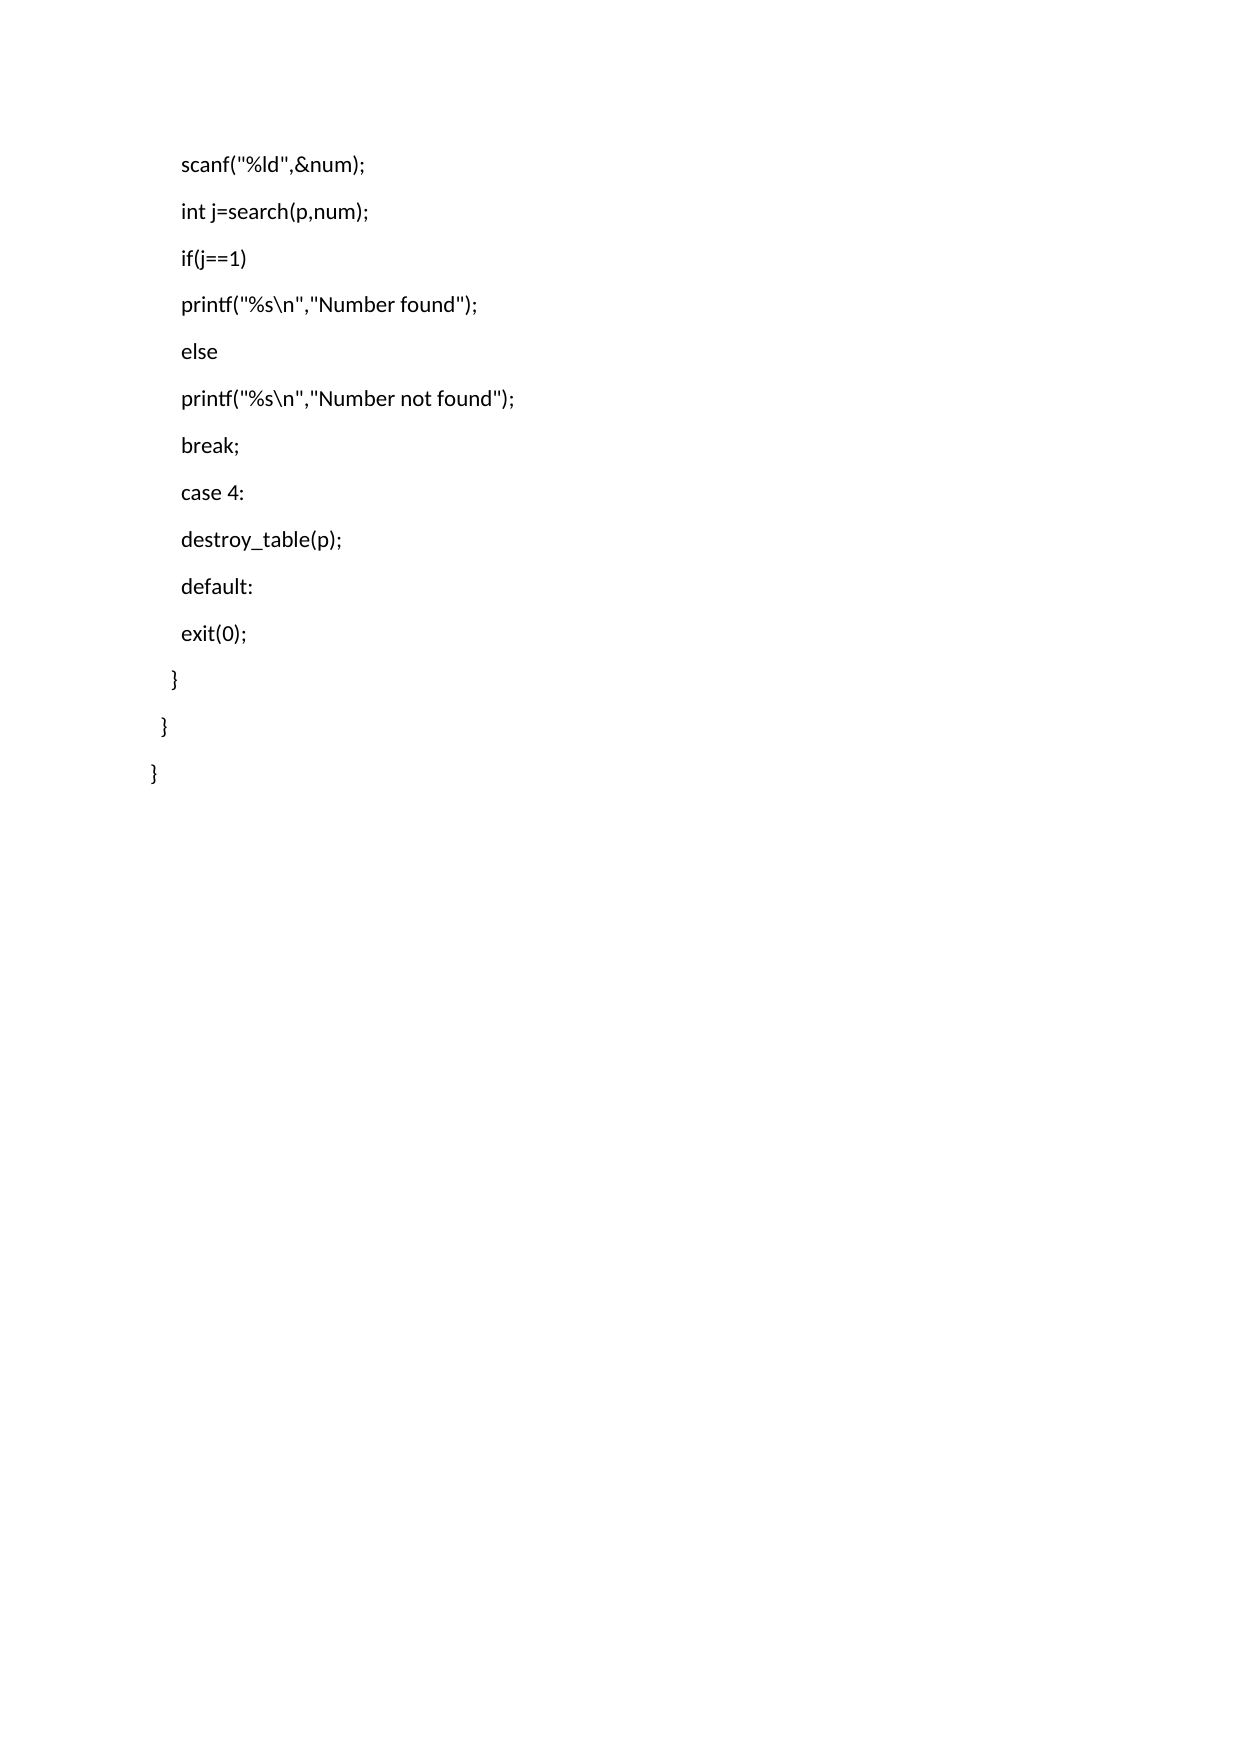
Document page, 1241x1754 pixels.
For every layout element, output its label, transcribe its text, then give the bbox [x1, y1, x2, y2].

text case 4: [150, 478, 1090, 506]
text int j=search(p,num); [150, 197, 1090, 225]
text scanf("%ld",&num); [150, 150, 1090, 178]
text break; [150, 431, 1090, 459]
text } [150, 759, 1090, 787]
text exit(0); [150, 619, 1090, 647]
text destroy_table(p); [150, 525, 1090, 553]
text else [150, 337, 1090, 366]
text default: [150, 572, 1090, 600]
text } [150, 666, 1090, 694]
text } [150, 712, 1090, 741]
text printf("%s\n","Number found"); [150, 291, 1090, 319]
text if(j==1) [150, 244, 1090, 272]
text printf("%s\n","Number not found"); [150, 384, 1090, 412]
